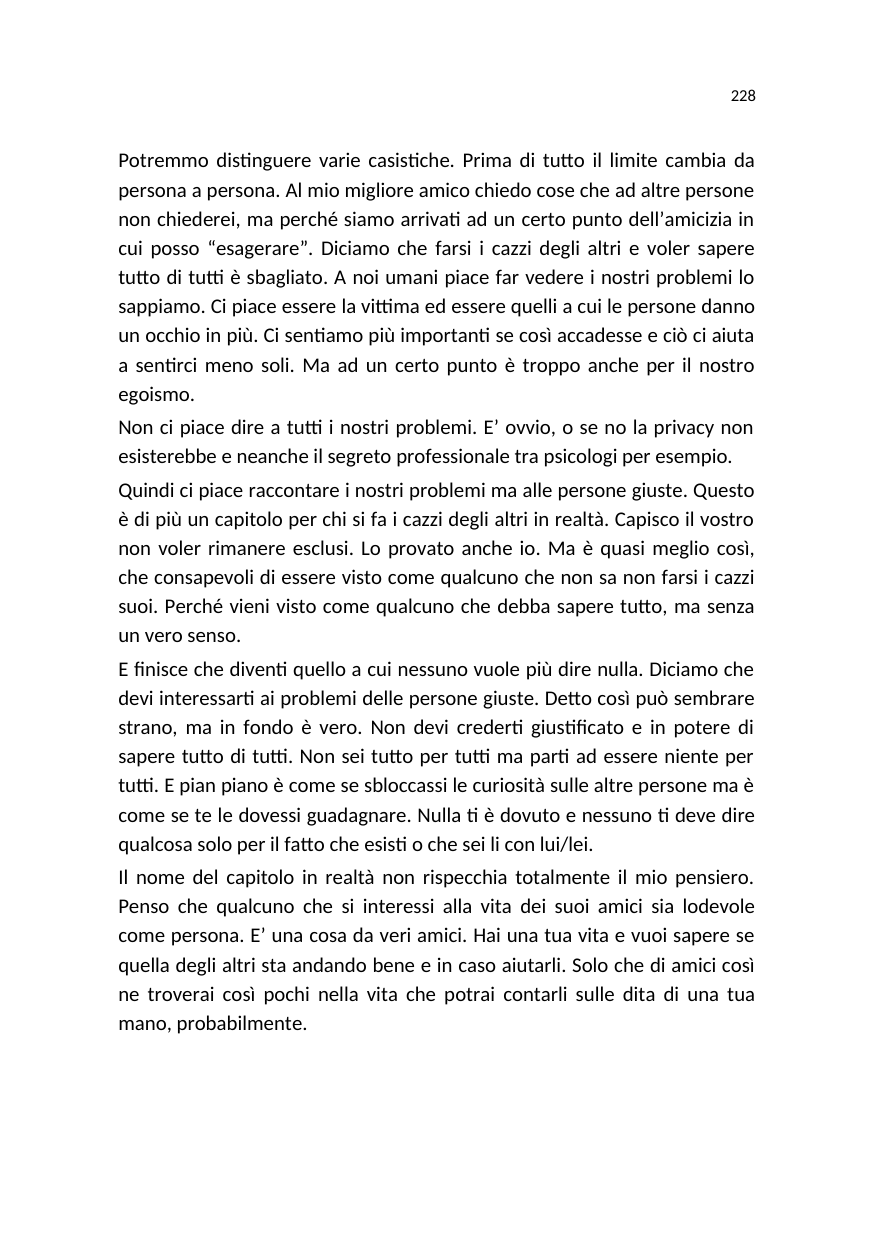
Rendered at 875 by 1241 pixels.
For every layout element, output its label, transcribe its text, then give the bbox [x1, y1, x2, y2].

text E finisce che diventi quello a cui nessuno vuole più dire nulla. Diciamo che devi interessarti ai problemi delle persone giuste. Detto così può sembrare strano, ma in fondo è vero. Non devi crederti giustificato e in potere di sapere tutto di tutti. Non sei tutto per tutti ma parti ad essere niente per tutti. E pian piano è come se sbloccassi le curiosità sulle altre persone ma è come se te le dovessi guadagnare. Nulla ti è dovuto e nessuno ti deve dire qualcosa solo per il fatto che esisti o che sei li con lui/lei. [118, 656, 756, 856]
text Potremmo distinguere varie casistiche. Prima di tutto il limite cambia da persona a persona. Al mio migliore amico chiedo cose che ad altre persone non chiederei, ma perché siamo arrivati ad un certo punto dell’amicizia in cui posso “esagerare”. Diciamo che farsi i cazzi degli altri e voler sapere tutto di tutti è sbagliato. A noi umani piace far vedere i nostri problemi lo sappiamo. Ci piace essere la vittima ed essere quelli a cui le persone danno un occhio in più. Ci sentiamo più importanti se così accadesse e ciò ci aiuta a sentirci meno soli. Ma ad un certo punto è troppo anche per il nostro egoismo. [118, 148, 756, 406]
text Non ci piace dire a tutti i nostri problemi. E’ ovvio, o se no la privacy non esisterebbe e neanche il segreto professionale tra psicologi per esempio. [118, 414, 756, 469]
text Quindi ci piace raccontare i nostri problemi ma alle persone giuste. Questo è di più un capitolo per chi si fa i cazzi degli altri in realtà. Capisco il vostro non voler rimanere esclusi. Lo provato anche io. Ma è quasi meglio così, che consapevoli di essere visto come qualcuno che non sa non farsi i cazzi suoi. Perché vieni visto come qualcuno che debba sapere tutto, ma senza un vero senso. [118, 477, 756, 648]
text Il nome del capitolo in realtà non rispecchia totalmente il mio pensiero. Penso che qualcuno che si interessi alla vita dei suoi amici sia lodevole come persona. E’ una cosa da veri amici. Hai una tua vita e vuoi sapere se quella degli altri sta andando bene e in caso aiutarli. Solo che di amici così ne troverai così pochi nella vita che potrai contarli sulle dita di una tua mano, probabilmente. [118, 864, 756, 1036]
